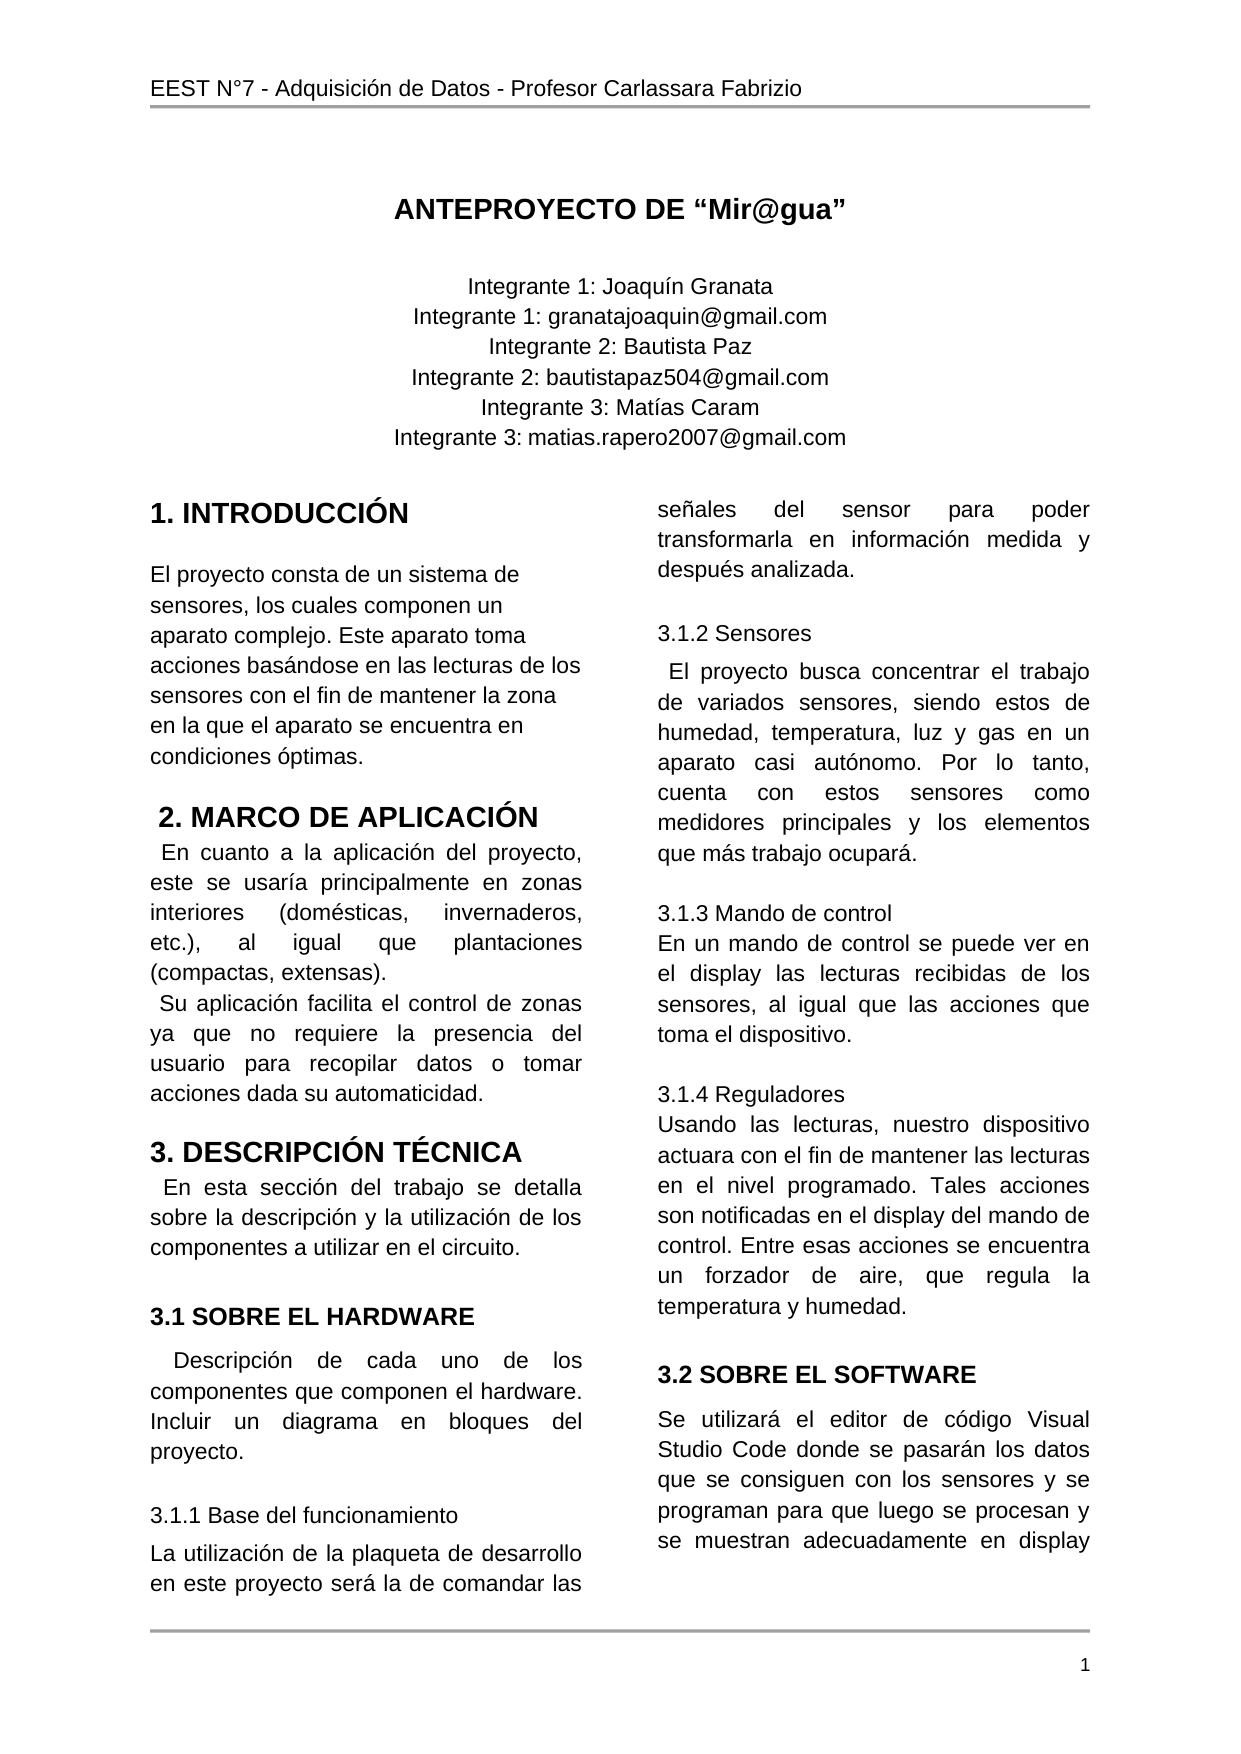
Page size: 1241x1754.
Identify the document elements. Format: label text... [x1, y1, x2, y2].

text Integrante 3: Matías Caram [150, 394, 1090, 420]
text El proyecto consta de un sistema de sensores, los cuales componen un aparato complejo. Este aparato toma acciones basándose en las lecturas de los sensores con el fin de mantener la zona en la que el aparato se encuentra en condiciones óptimas. [150, 561, 582, 769]
subtitle 3.1.2 Sensores [657, 620, 1090, 646]
subtitle ANTEPROYECTO DE “Mir@gua” [150, 192, 1090, 225]
text En esta sección del trabajo se detalla sobre la descripción y la utilización de los componentes a utilizar en el circuito. [150, 1174, 582, 1261]
text Integrante 1: Joaquín Granata [150, 273, 1090, 299]
text Usando las lecturas, nuestro dispositivo actuara con el fin de mantener las lecturas en el nivel programado. Tales acciones son notificadas en el display del mando de control. Entre esas acciones se encuentra un forzador de aire, que regula la temperatura y humedad. [657, 1111, 1090, 1319]
text Integrante 2: bautistapaz504@gmail.com [150, 363, 1090, 390]
text 3.1.4 Reguladores [657, 1081, 1090, 1108]
text El proyecto busca concentrar el trabajo de variados sensores, siendo estos de humedad, temperatura, luz y gas en un aparato casi autónomo. Por lo tanto, cuenta con estos sensores como medidores principales y los elementos que más trabajo ocupará. [657, 658, 1090, 866]
text Integrante 3: matias.rapero2007@gmail.com [150, 424, 1090, 450]
text Su aplicación facilita el control de zonas ya que no requiere la presencia del usuario para recopilar datos o tomar acciones dada su automaticidad. [150, 989, 582, 1107]
text 2. MARCO DE APLICACIÓN [150, 800, 582, 833]
subtitle 1. INTRODUCCIÓN [150, 496, 582, 529]
text 3. DESCRIPCIÓN TÉCNICA [150, 1135, 582, 1169]
text Descripción de cada uno de los componentes que componen el hardware. Incluir un diagrama en bloques del proyecto. [150, 1347, 582, 1464]
text La utilización de la plaqueta de desarrollo en este proyecto será la de comandar las señales del sensor para poder transformarla en información medida y después analizada. [150, 1540, 582, 1597]
text La utilización de la plaqueta de desarrollo en este proyecto será la de comandar las señales del sensor para poder transformarla en información medida y después analizada. [657, 496, 1090, 583]
text En un mando de control se puede ver en el display las lecturas recibidas de los sensores, al igual que las acciones que toma el dispositivo. [657, 930, 1090, 1047]
text En cuanto a la aplicación del proyecto, este se usaría principalmente en zonas interiores (domésticas, invernaderos, etc.), al igual que plantaciones (compactas, extensas). [150, 838, 582, 986]
text 3.1.3 Mando de control [657, 900, 1090, 926]
text Integrante 2: Bautista Paz [150, 333, 1090, 360]
text Integrante 1: granatajoaquin@gmail.com [150, 303, 1090, 329]
subtitle 3.1.1 Base del funcionamiento [150, 1502, 582, 1528]
subtitle 3.2 SOBRE EL SOFTWARE [657, 1360, 1090, 1389]
subtitle 3.1 SOBRE EL HARDWARE [150, 1302, 582, 1331]
